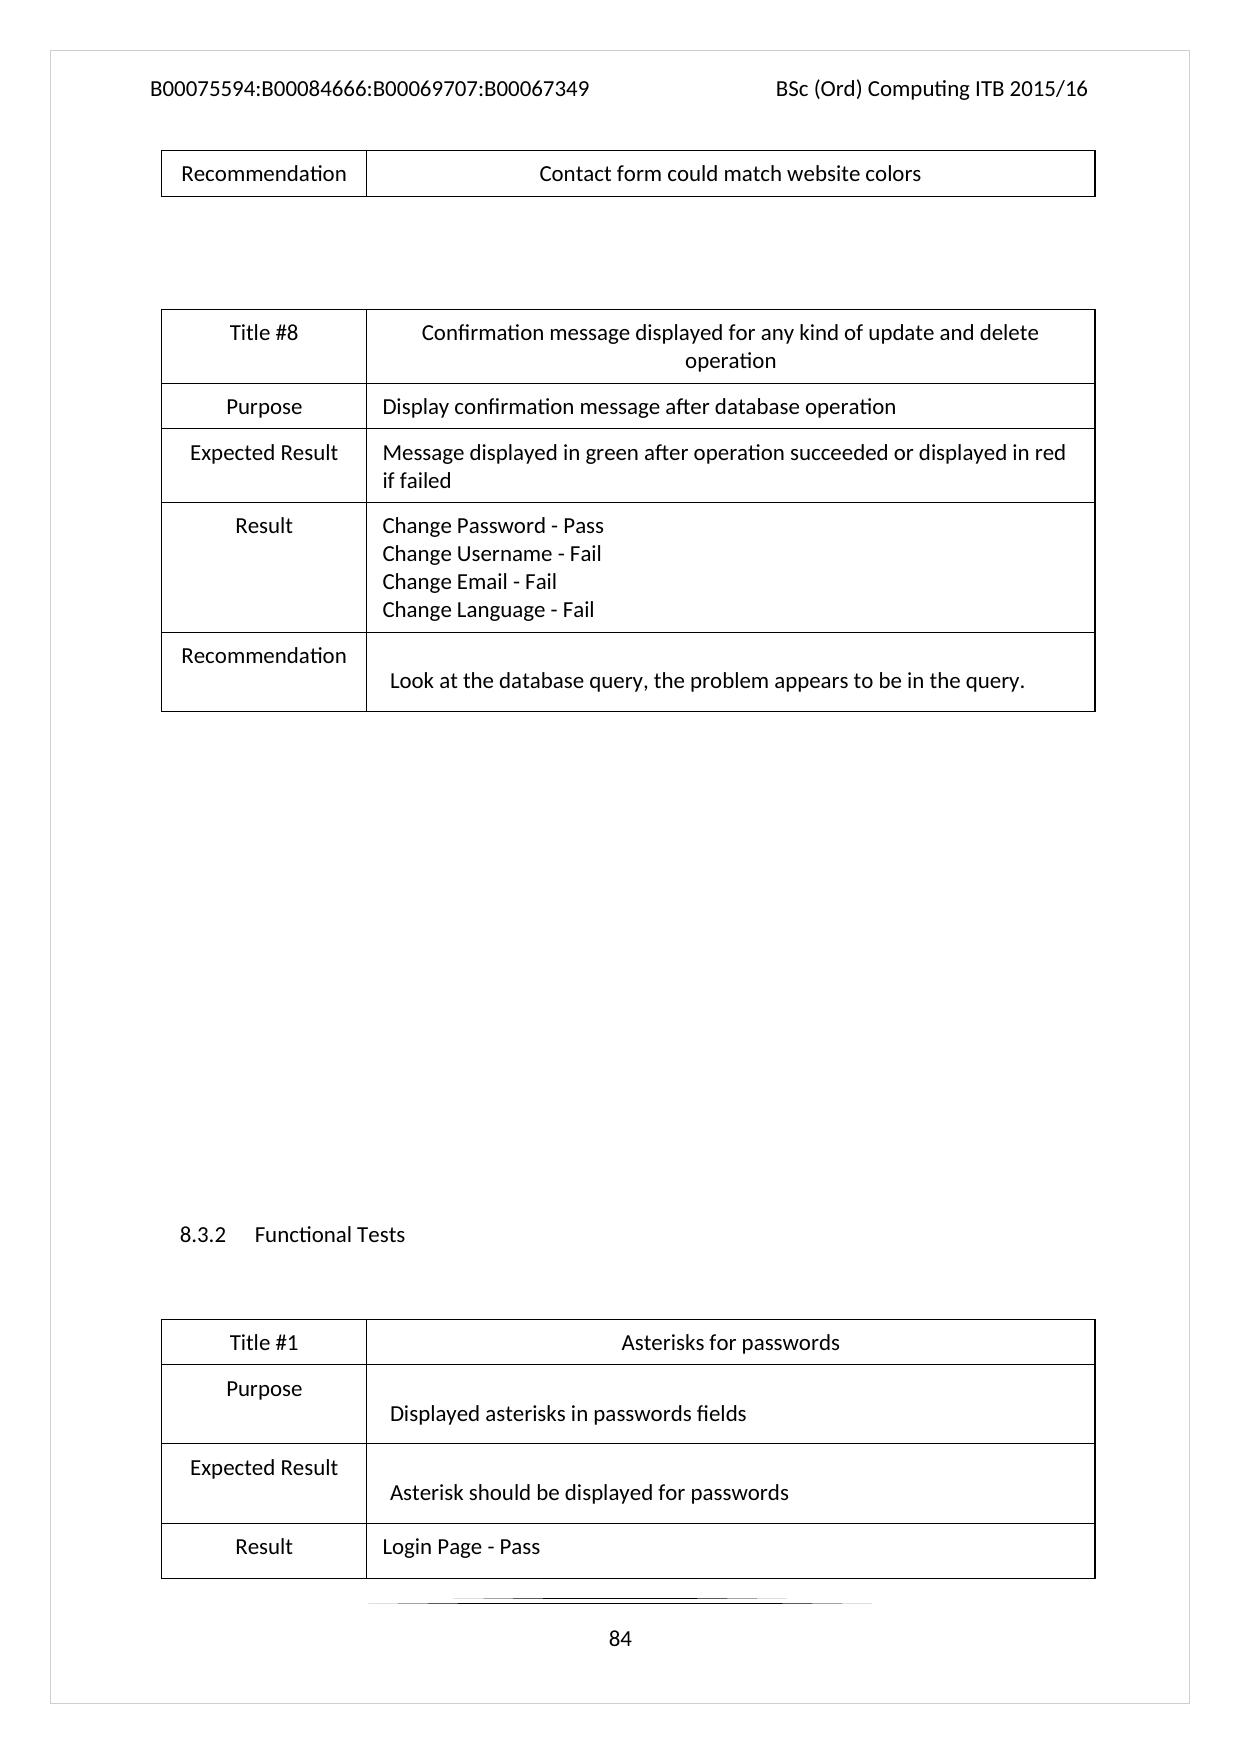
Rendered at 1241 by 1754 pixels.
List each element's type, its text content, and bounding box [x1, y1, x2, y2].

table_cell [367, 1524, 1094, 1578]
table_header Title #8 [162, 310, 366, 383]
table_cell Look at the database query, the problem appears to be in the query. [367, 633, 1094, 711]
table_header Title #1 [162, 1320, 366, 1364]
table_cell Message displayed in green after operation succeeded or displayed in red if failed [367, 429, 1094, 502]
table_cell Expected Result [162, 1444, 366, 1522]
table_cell Expected Result [162, 429, 366, 502]
table_header Asterisks for passwords [367, 1320, 1094, 1364]
subtitle Functional Tests [179, 1221, 1090, 1248]
table_cell Result [162, 1524, 366, 1578]
table_cell Result [162, 503, 366, 632]
table_cell Purpose [162, 384, 366, 428]
table_cell Asterisk should be displayed for passwords [367, 1444, 1094, 1522]
table_cell Contact form could match website colors [367, 151, 1094, 196]
table_cell Display confirmation message after database operation [367, 384, 1094, 428]
table_cell Recommendation [162, 151, 366, 196]
table_cell Change Password - Pass Change Username - Fail Change Email - Fail Change Language - Fail [367, 503, 1094, 632]
table_header Confirmation message displayed for any kind of update and delete operation [367, 310, 1094, 383]
table_cell Displayed asterisks in passwords fields [367, 1365, 1094, 1443]
table_cell Purpose [162, 1365, 366, 1443]
table_cell Recommendation [162, 633, 366, 711]
